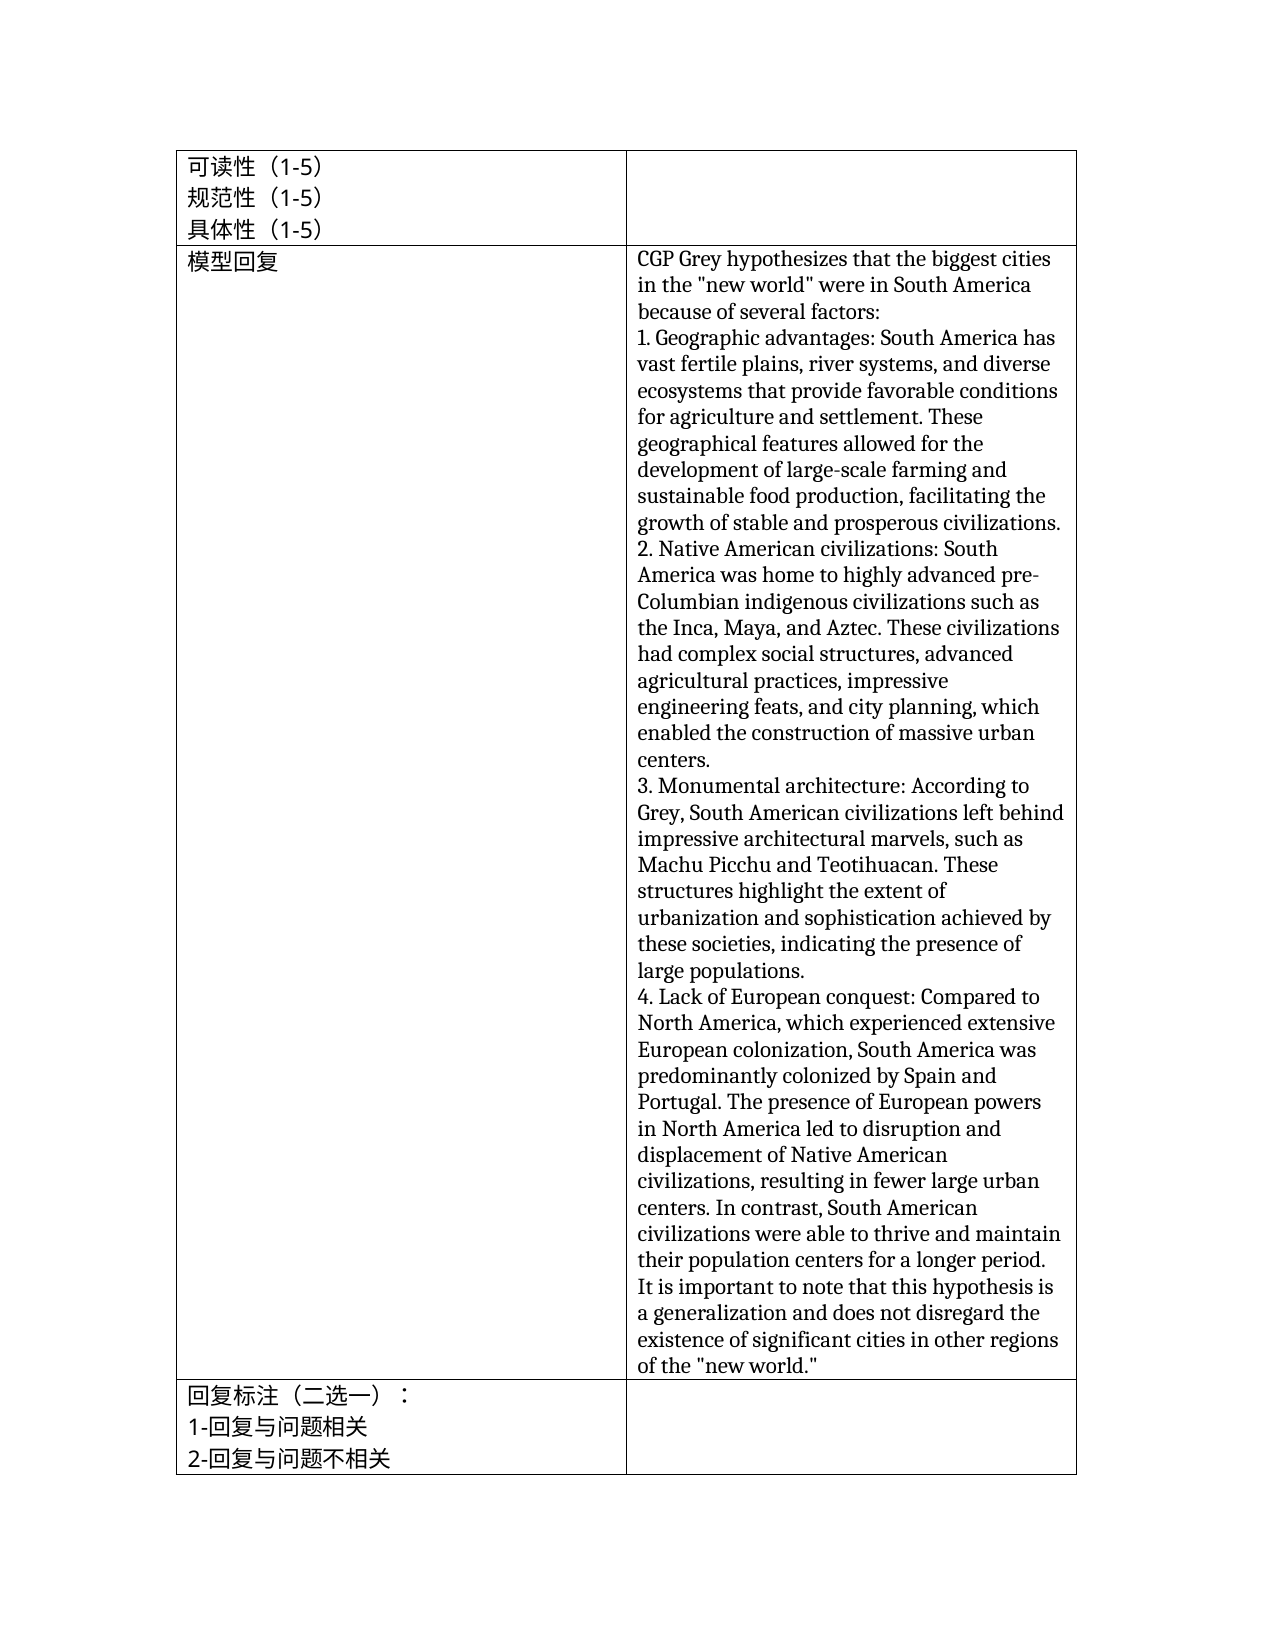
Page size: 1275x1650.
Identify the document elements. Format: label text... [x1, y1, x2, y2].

table_cell CGP Grey hypothesizes that the biggest cities in the "new world" were in South America because of several factors: 1. Geographic advantages: South America has vast fertile plains, river systems, and diverse ecosystems that provide favorable conditions for agriculture and settlement. These geographical features allowed for the development of large-scale farming and sustainable food production, facilitating the growth of stable and prosperous civilizations. 2. Native American civilizations: South America was home to highly advanced pre-Columbian indigenous civilizations such as the Inca, Maya, and Aztec. These civilizations had complex social structures, advanced agricultural practices, impressive engineering feats, and city planning, which enabled the construction of massive urban centers. 3. Monumental architecture: According to Grey, South American civilizations left behind impressive architectural marvels, such as Machu Picchu and Teotihuacan. These structures highlight the extent of urbanization and sophistication achieved by these societies, indicating the presence of large populations. 4. Lack of European conquest: Compared to North America, which experienced extensive European colonization, South America was predominantly colonized by Spain and Portugal. The presence of European powers in North America led to disruption and displacement of Native American civilizations, resulting in fewer large urban centers. In contrast, South American civilizations were able to thrive and maintain their population centers for a longer period. It is important to note that this hypothesis is a generalization and does not disregard the existence of significant cities in other regions of the "new world." [627, 246, 1076, 1379]
table_cell 问题打分（逗号分隔）： 可读性（1-5） 规范性（1-5） 具体性（1-5） [177, 151, 626, 245]
table_cell 模型回复 [177, 246, 626, 1379]
table_cell [627, 151, 1076, 245]
table_cell 回复标注（二选一）： 1-回复与问题相关 2-回复与问题不相关 [177, 1380, 626, 1474]
table_cell [627, 1380, 1076, 1474]
